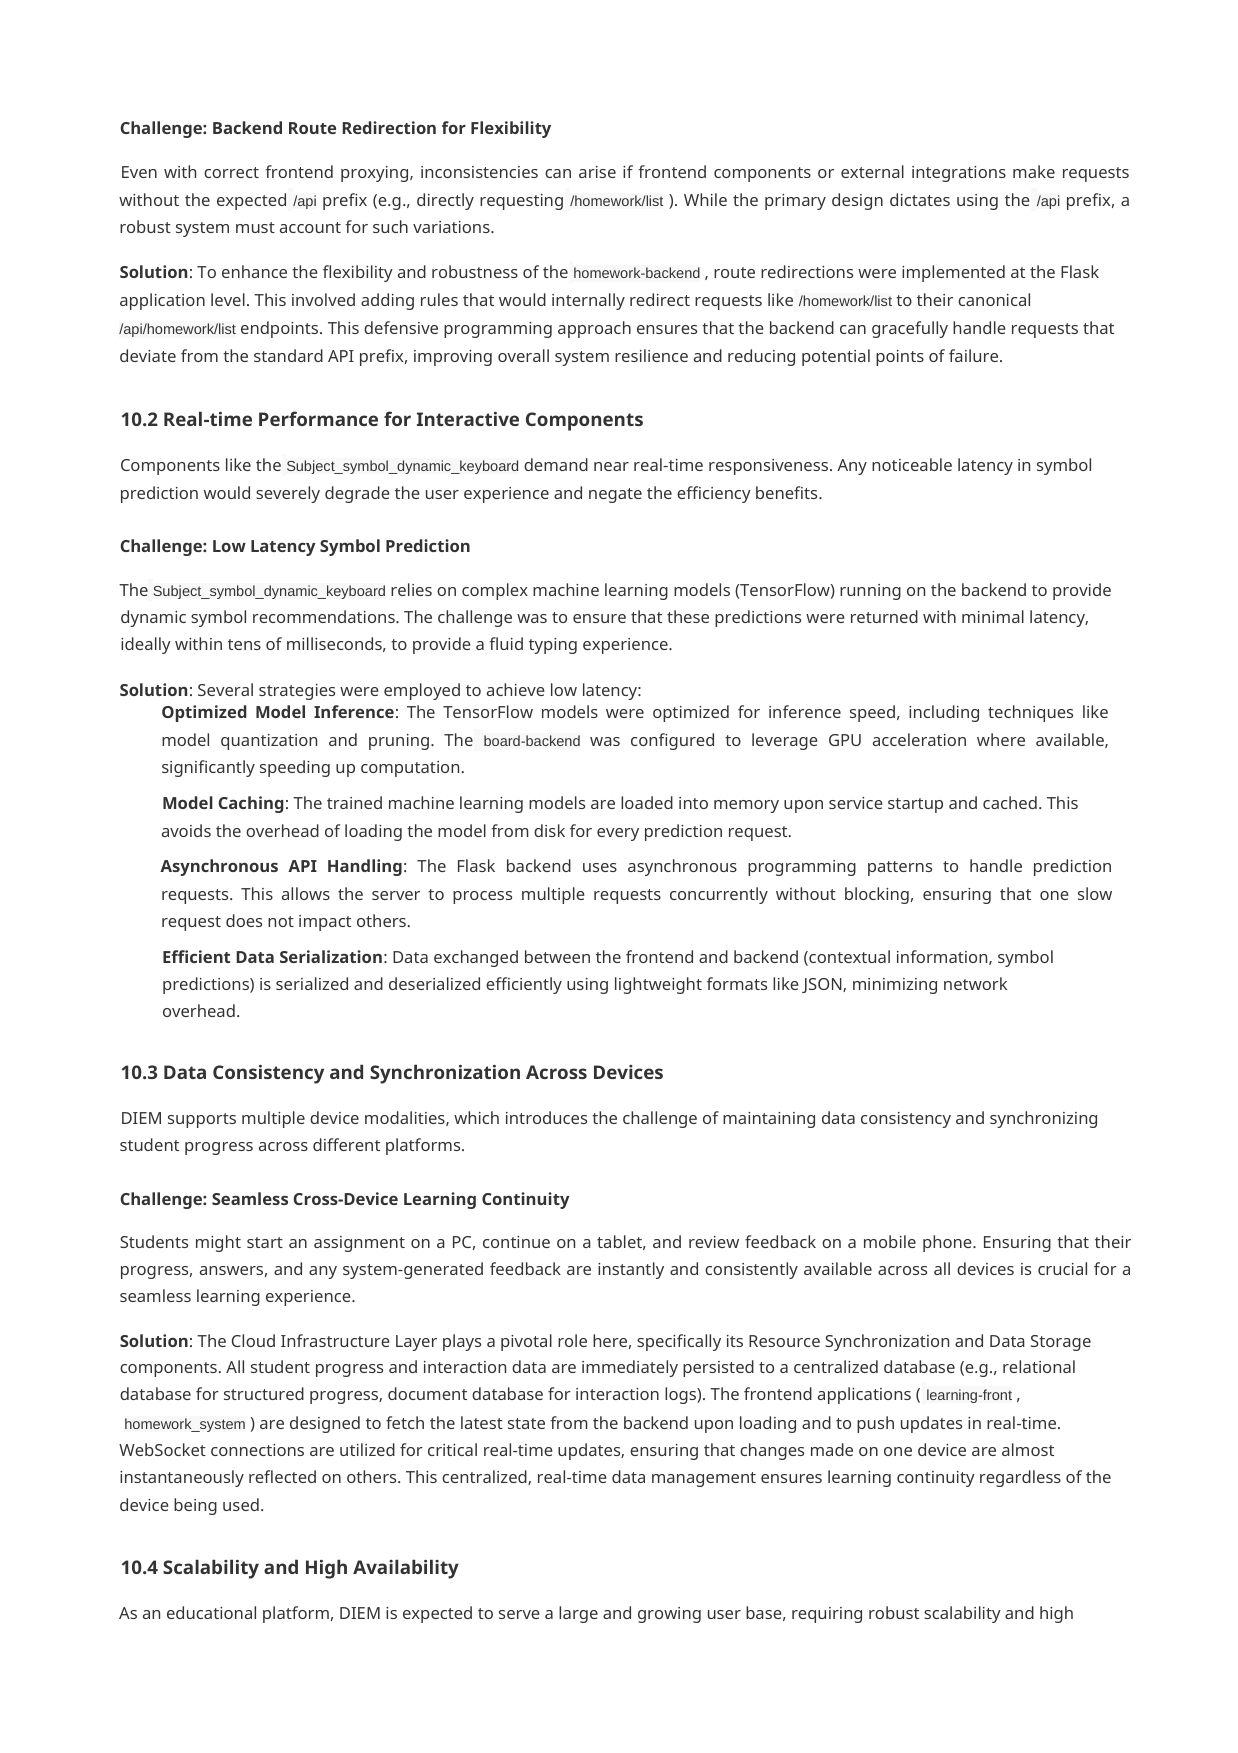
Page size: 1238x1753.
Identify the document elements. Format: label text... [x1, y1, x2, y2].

text The Subject_symbol_dynamic_keyboard relies on complex machine learning models (TensorFlow) running on the backend to provide dynamic symbol recommendations. The challenge was to ensure that these predictions were returned with minimal latency, ideally within tens of milliseconds, to provide a fluid typing experience. [119, 579, 1133, 656]
text 10.2 Real-time Performance for Interactive Components [120, 406, 1136, 432]
text 10.3 Data Consistency and Synchronization Across Devices [120, 1060, 1136, 1085]
text Solution: To enhance the flexibility and robustness of the homework-backend , route redirections were implemented at the Flask application level. This involved adding rules that would internally redirect requests like /homework/list to their canonical /api/homework/list endpoints. This defensive programming approach ensures that the backend can gracefully handle requests that deviate from the standard API prefix, improving overall system resilience and reducing potential points of failure. [119, 261, 1132, 368]
text Solution: Several strategies were employed to achieve low latency: [119, 678, 1136, 701]
text Students might start an assignment on a PC, continue on a tablet, and review feedback on a mobile phone. Ensuring that their progress, answers, and any system-generated feedback are instantly and consistently available across all devices is crucial for a seamless learning experience. [119, 1231, 1132, 1307]
text 10.4 Scalability and High Availability [120, 1554, 1136, 1580]
text Model Caching: The trained machine learning models are loaded into memory upon service startup and cached. This avoids the overhead of loading the model from disk for every prediction request. [161, 792, 1127, 842]
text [119, 1602, 1133, 1624]
text Challenge: Seamless Cross-Device Learning Continuity [119, 1188, 1136, 1210]
text Optimized Model Inference: The TensorFlow models were optimized for inference speed, including techniques like model quantization and pruning. The board-backend was configured to leverage GPU acceleration where available, significantly speeding up computation. [161, 701, 1109, 779]
text DIEM supports multiple device modalities, which introduces the challenge of maintaining data consistency and synchronizing student progress across different platforms. [119, 1107, 1132, 1157]
text Components like the Subject_symbol_dynamic_keyboard demand near real-time responsiveness. Any noticeable latency in symbol prediction would severely degrade the user experience and negate the efficiency benefits. [119, 453, 1133, 504]
text Even with correct frontend proxying, inconsistencies can arise if frontend components or external integrations make requests without the expected /api prefix (e.g., directly requesting /homework/list ). While the primary design dictates using the /api prefix, a robust system must account for such variations. [119, 161, 1131, 238]
text homework_system ) are designed to fetch the latest state from the backend upon loading and to push updates in real-time. WebSocket connections are utilized for critical real-time updates, ensuring that changes made on one device are almost instantaneously reflected on others. This centralized, real-time data management ensures learning continuity regardless of the device being used. [119, 1412, 1132, 1516]
text Efficient Data Serialization: Data exchanged between the frontend and backend (contextual information, symbol predictions) is serialized and deserialized efficiently using lightweight formats like JSON, minimizing network overhead. [162, 945, 1089, 1022]
text Challenge: Low Latency Symbol Prediction [119, 534, 1136, 557]
text Asynchronous API Handling: The Flask backend uses asynchronous programming patterns to handle prediction requests. This allows the server to process multiple requests concurrently without blocking, ensuring that one slow request does not impact others. [160, 855, 1113, 932]
text Solution: The Cloud Infrastructure Layer plays a pivotal role here, specifically its Resource Synchronization and Data Storage components. All student progress and interaction data are immediately persisted to a centralized database (e.g., relational database for structured progress, document database for interaction logs). The frontend applications ( learning-front , [119, 1329, 1132, 1405]
text Challenge: Backend Route Redirection for Flexibility [119, 117, 1136, 139]
